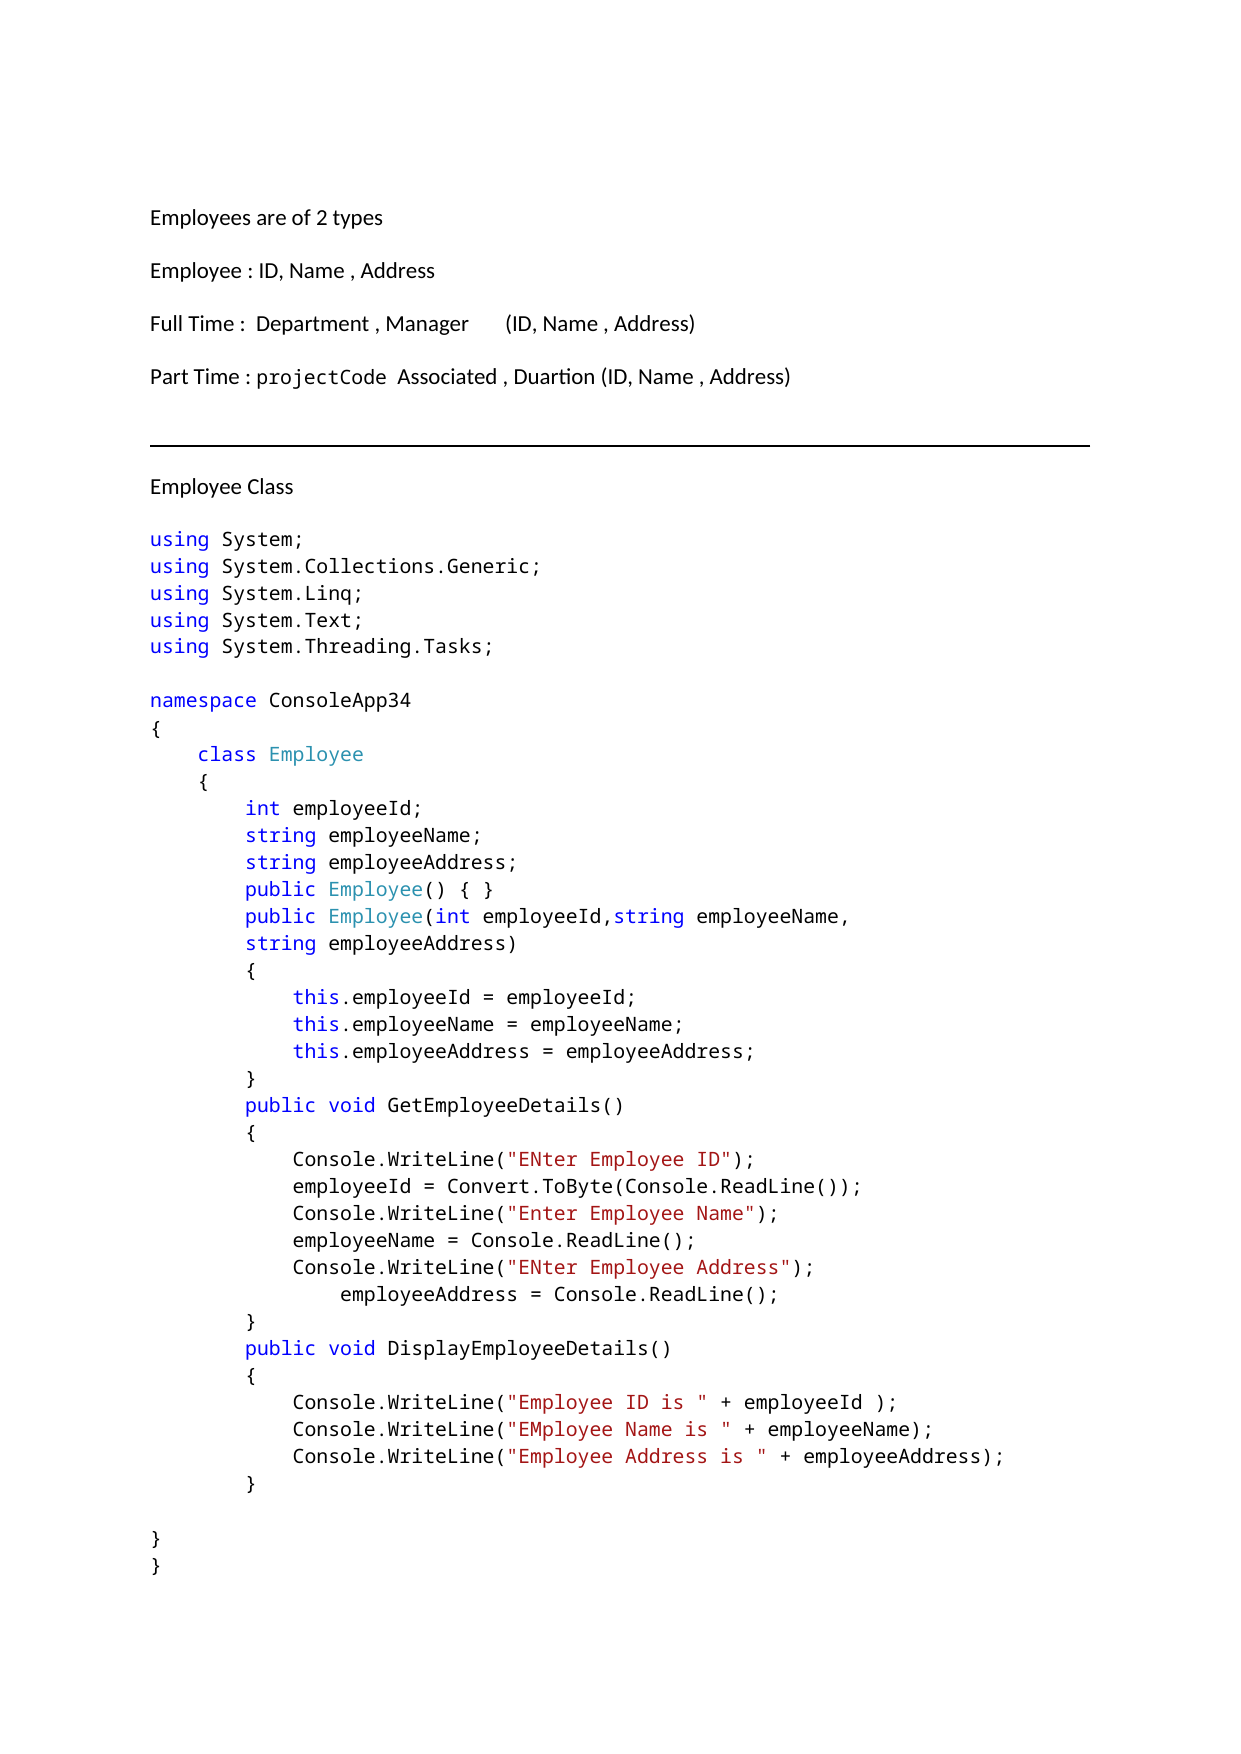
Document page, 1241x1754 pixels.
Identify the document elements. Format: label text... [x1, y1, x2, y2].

text this.employeeName = employeeName; [150, 1011, 1090, 1037]
text string employeeName; [150, 822, 1090, 849]
text Console.WriteLine("Employee Address is " + employeeAddress); [150, 1442, 1090, 1469]
text this.employeeAddress = employeeAddress; [150, 1037, 1090, 1064]
text int employeeId; [150, 795, 1090, 822]
text public Employee(int employeeId,string employeeName, [150, 903, 1090, 929]
text namespace ConsoleApp34 [150, 687, 1090, 714]
text Employee : ID, Name , Address [150, 256, 1090, 284]
text Full Time : Department , Manager (ID, Name , Address) [150, 309, 1090, 337]
text this.employeeId = employeeId; [150, 983, 1090, 1011]
text Employee Class [150, 472, 1090, 500]
text string employeeAddress) [150, 929, 1090, 957]
text class Employee [150, 741, 1090, 768]
text Employees are of 2 types [150, 203, 1090, 231]
text using System.Threading.Tasks; [150, 633, 1090, 660]
text { [150, 1361, 1090, 1388]
text using System.Collections.Generic; [150, 552, 1090, 579]
text } [150, 1469, 1090, 1496]
text } [150, 1307, 1090, 1334]
text { [150, 714, 1090, 741]
text Console.WriteLine("Enter Employee Name"); [150, 1199, 1090, 1226]
text } [150, 1551, 1090, 1578]
text } [150, 1064, 1090, 1091]
text { [150, 957, 1090, 983]
text using System; [150, 525, 1090, 552]
text using System.Text; [150, 606, 1090, 633]
text } [150, 1524, 1090, 1551]
text public Employee() { } [150, 876, 1090, 903]
text Console.WriteLine("Employee ID is " + employeeId ); [150, 1388, 1090, 1415]
text Part Time : projectCode Associated , Duartion (ID, Name , Address) [150, 362, 1090, 390]
text employeeId = Convert.ToByte(Console.ReadLine()); [150, 1172, 1090, 1199]
text employeeAddress = Console.ReadLine(); [150, 1280, 1090, 1307]
text Console.WriteLine("EMployee Name is " + employeeName); [150, 1415, 1090, 1442]
text { [150, 768, 1090, 795]
text employeeName = Console.ReadLine(); [150, 1226, 1090, 1253]
text { [150, 1118, 1090, 1145]
text using System.Linq; [150, 579, 1090, 606]
text Console.WriteLine("ENter Employee ID"); [150, 1145, 1090, 1172]
text public void GetEmployeeDetails() [150, 1091, 1090, 1118]
text Console.WriteLine("ENter Employee Address"); [150, 1253, 1090, 1280]
text public void DisplayEmployeeDetails() [150, 1334, 1090, 1361]
text string employeeAddress; [150, 849, 1090, 876]
